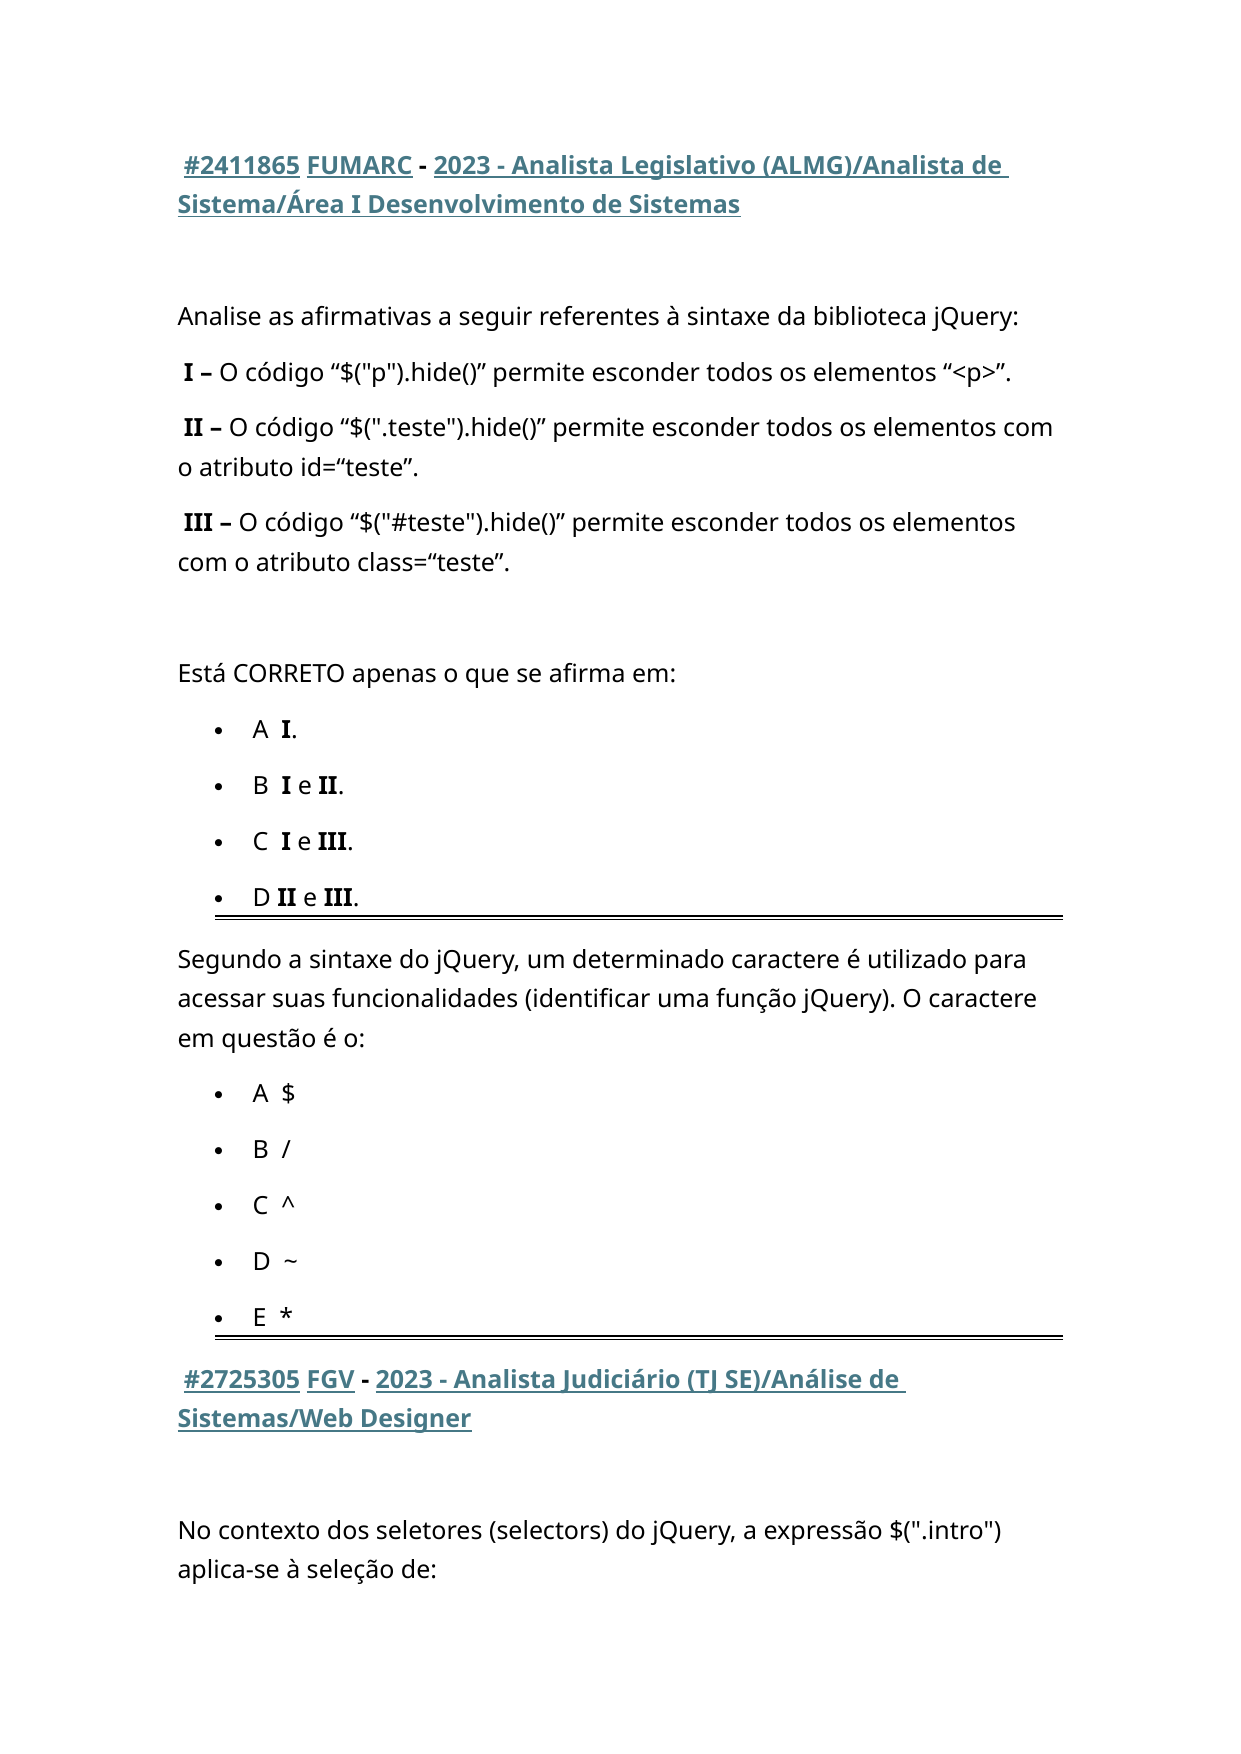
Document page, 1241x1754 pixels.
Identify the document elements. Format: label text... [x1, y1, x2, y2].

text #2411865 FUMARC - 2023 - Analista Legislativo (ALMG)/Analista de Sistema/Área I Desenvolvimento de Sistemas [177, 148, 1063, 221]
list D ~ [215, 1243, 1063, 1278]
list A $ [215, 1076, 1063, 1110]
text III – O código “$("#teste").hide()” permite esconder todos os elementos com o atributo class=“teste”. [177, 505, 1063, 578]
list C I e III. [215, 823, 1063, 857]
text Está CORRETO apenas o que se afirma em: [177, 656, 1063, 690]
text Segundo a sintaxe do jQuery, um determinado caractere é utilizado para acessar suas funcionalidades (identificar uma função jQuery). O caractere em questão é o: [177, 942, 1063, 1054]
text Analise as afirmativas a seguir referentes à sintaxe da biblioteca jQuery: [177, 298, 1063, 332]
text II – O código “$(".teste").hide()” permite esconder todos os elementos com o atributo id=“teste”. [177, 410, 1063, 483]
list A I. [215, 712, 1063, 746]
list C ^ [215, 1188, 1063, 1222]
list B I e II. [215, 768, 1063, 802]
text I – O código “$("p").hide()” permite esconder todos os elementos “<p>”. [177, 354, 1063, 388]
list E * [215, 1299, 1063, 1335]
list D II e III. [215, 879, 1063, 915]
text No contexto dos seletores (selectors) do jQuery, a expressão $(".intro") aplica-se à seleção de: [177, 1513, 1063, 1586]
text #2725305 FGV - 2023 - Analista Judiciário (TJ SE)/Análise de Sistemas/Web Designer [177, 1362, 1063, 1435]
list B / [215, 1132, 1063, 1166]
